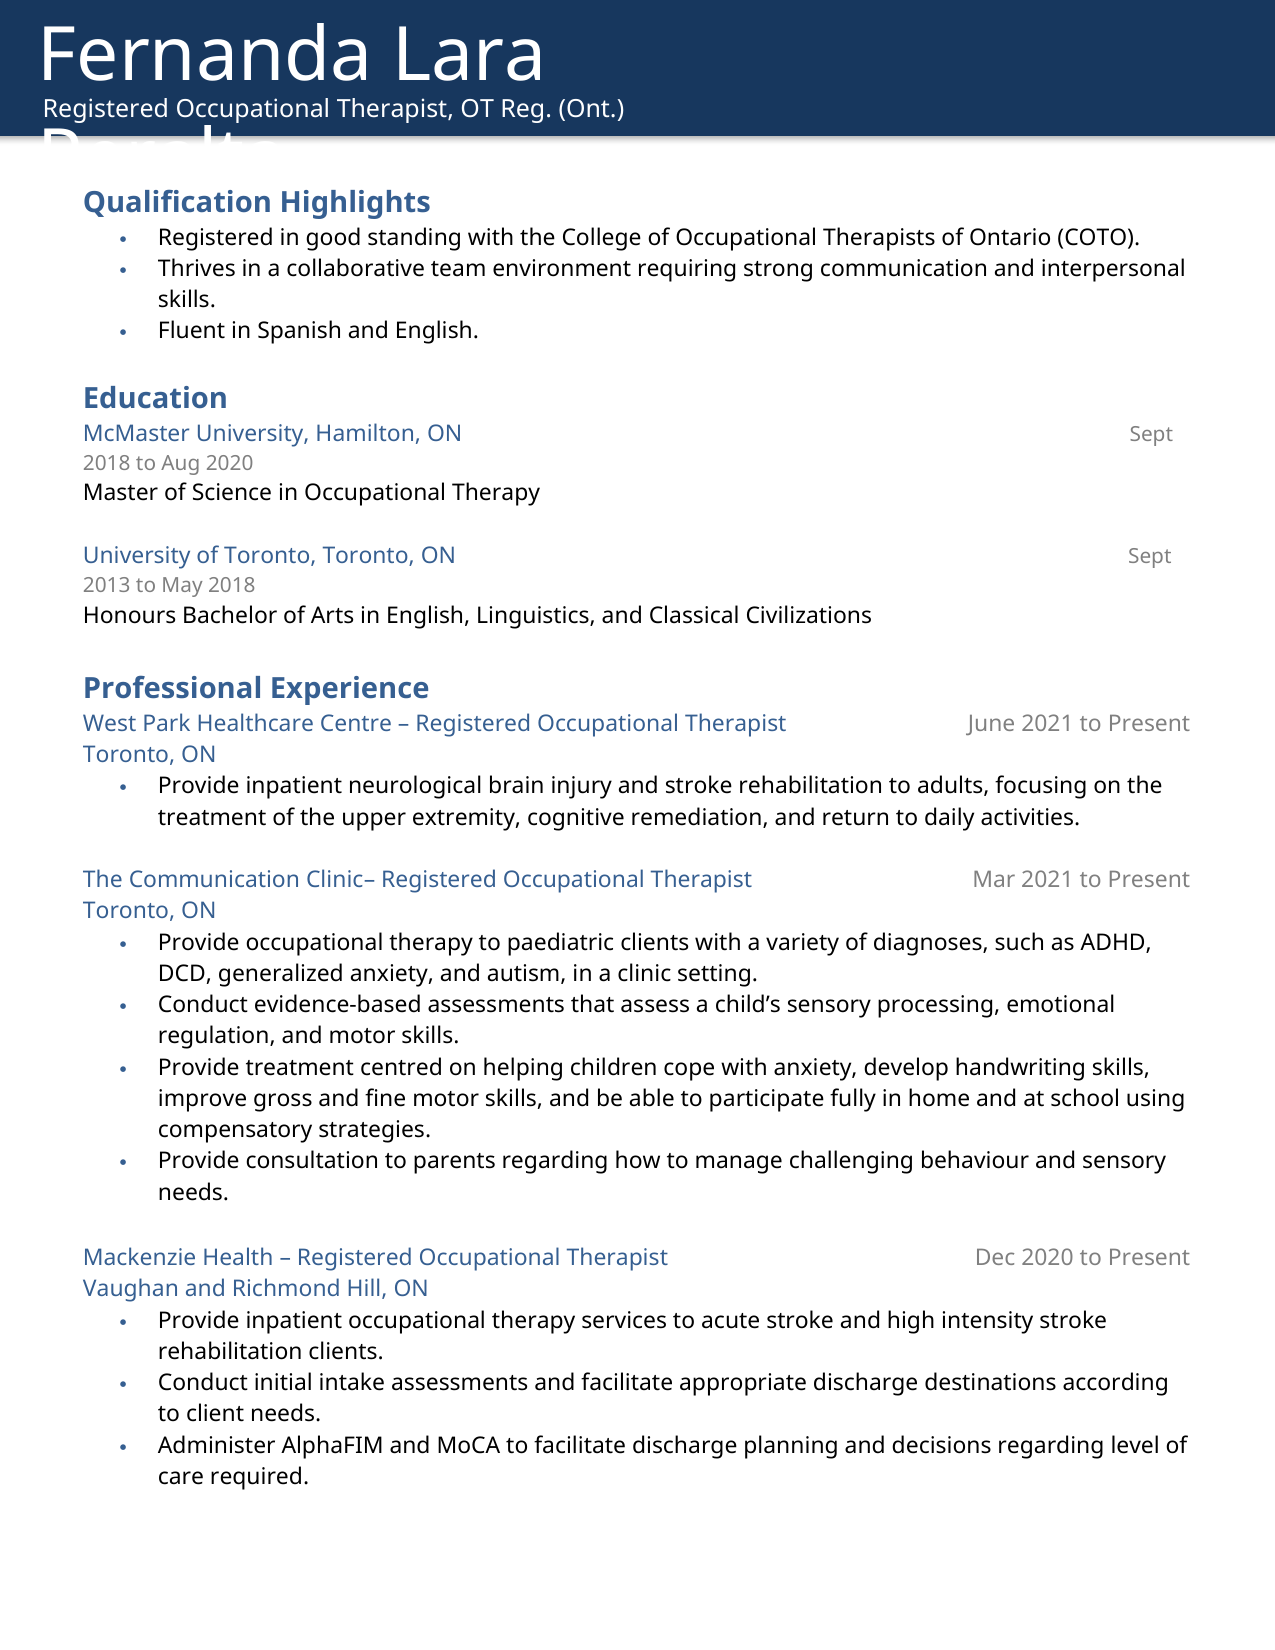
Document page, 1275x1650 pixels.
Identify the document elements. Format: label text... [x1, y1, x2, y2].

list Provide consultation to parents regarding how to manage challenging behaviour and sensory needs. [120, 1144, 1192, 1207]
text Vaughan and Richmond Hill, ON [83, 1272, 1192, 1303]
list Administer AlphaFIM and MoCA to facilitate discharge planning and decisions regarding level of care required. [120, 1428, 1192, 1491]
list Provide inpatient occupational therapy services to acute stroke and high intensity stroke rehabilitation clients. [120, 1303, 1192, 1366]
list Fluent in Spanish and English. [120, 314, 1192, 346]
text Toronto, ON [83, 738, 1192, 769]
text McMaster University, Hamilton, ON Sept 2018 to Aug 2020 [83, 417, 1192, 476]
text Qualification Highlights [83, 181, 1192, 221]
text Education [83, 377, 1192, 417]
list Provide inpatient neurological brain injury and stroke rehabilitation to adults, focusing on the treatment of the upper extremity, cognitive remediation, and return to daily activities. [120, 769, 1192, 832]
text Master of Science in Occupational Therapy [83, 476, 1192, 508]
text Mackenzie Health – Registered Occupational Therapist Dec 2020 to Present [83, 1241, 1192, 1272]
text The Communication Clinic– Registered Occupational Therapist Mar 2021 to Present [83, 863, 1192, 894]
list Provide occupational therapy to paediatric clients with a variety of diagnoses, such as ADHD, DCD, generalized anxiety, and autism, in a clinic setting. [120, 926, 1192, 988]
text Professional Experience [83, 667, 1192, 707]
list Thrives in a collaborative team environment requiring strong communication and interpersonal skills. [120, 252, 1192, 314]
list Conduct evidence-based assessments that assess a child’s sensory processing, emotional regulation, and motor skills. [120, 988, 1192, 1051]
text Honours Bachelor of Arts in English, Linguistics, and Classical Civilizations [83, 598, 1192, 630]
text Toronto, ON [83, 894, 1192, 926]
text West Park Healthcare Centre – Registered Occupational Therapist June 2021 to Present [83, 707, 1192, 738]
text University of Toronto, Toronto, ON Sept 2013 to May 2018 [83, 539, 1192, 598]
list Conduct initial intake assessments and facilitate appropriate discharge destinations according to client needs. [120, 1366, 1192, 1428]
list Registered in good standing with the College of Occupational Therapists of Ontario (COTO). [120, 221, 1192, 252]
list Provide treatment centred on helping children cope with anxiety, develop handwriting skills, improve gross and fine motor skills, and be able to participate fully in home and at school using compensatory strategies. [120, 1051, 1192, 1144]
